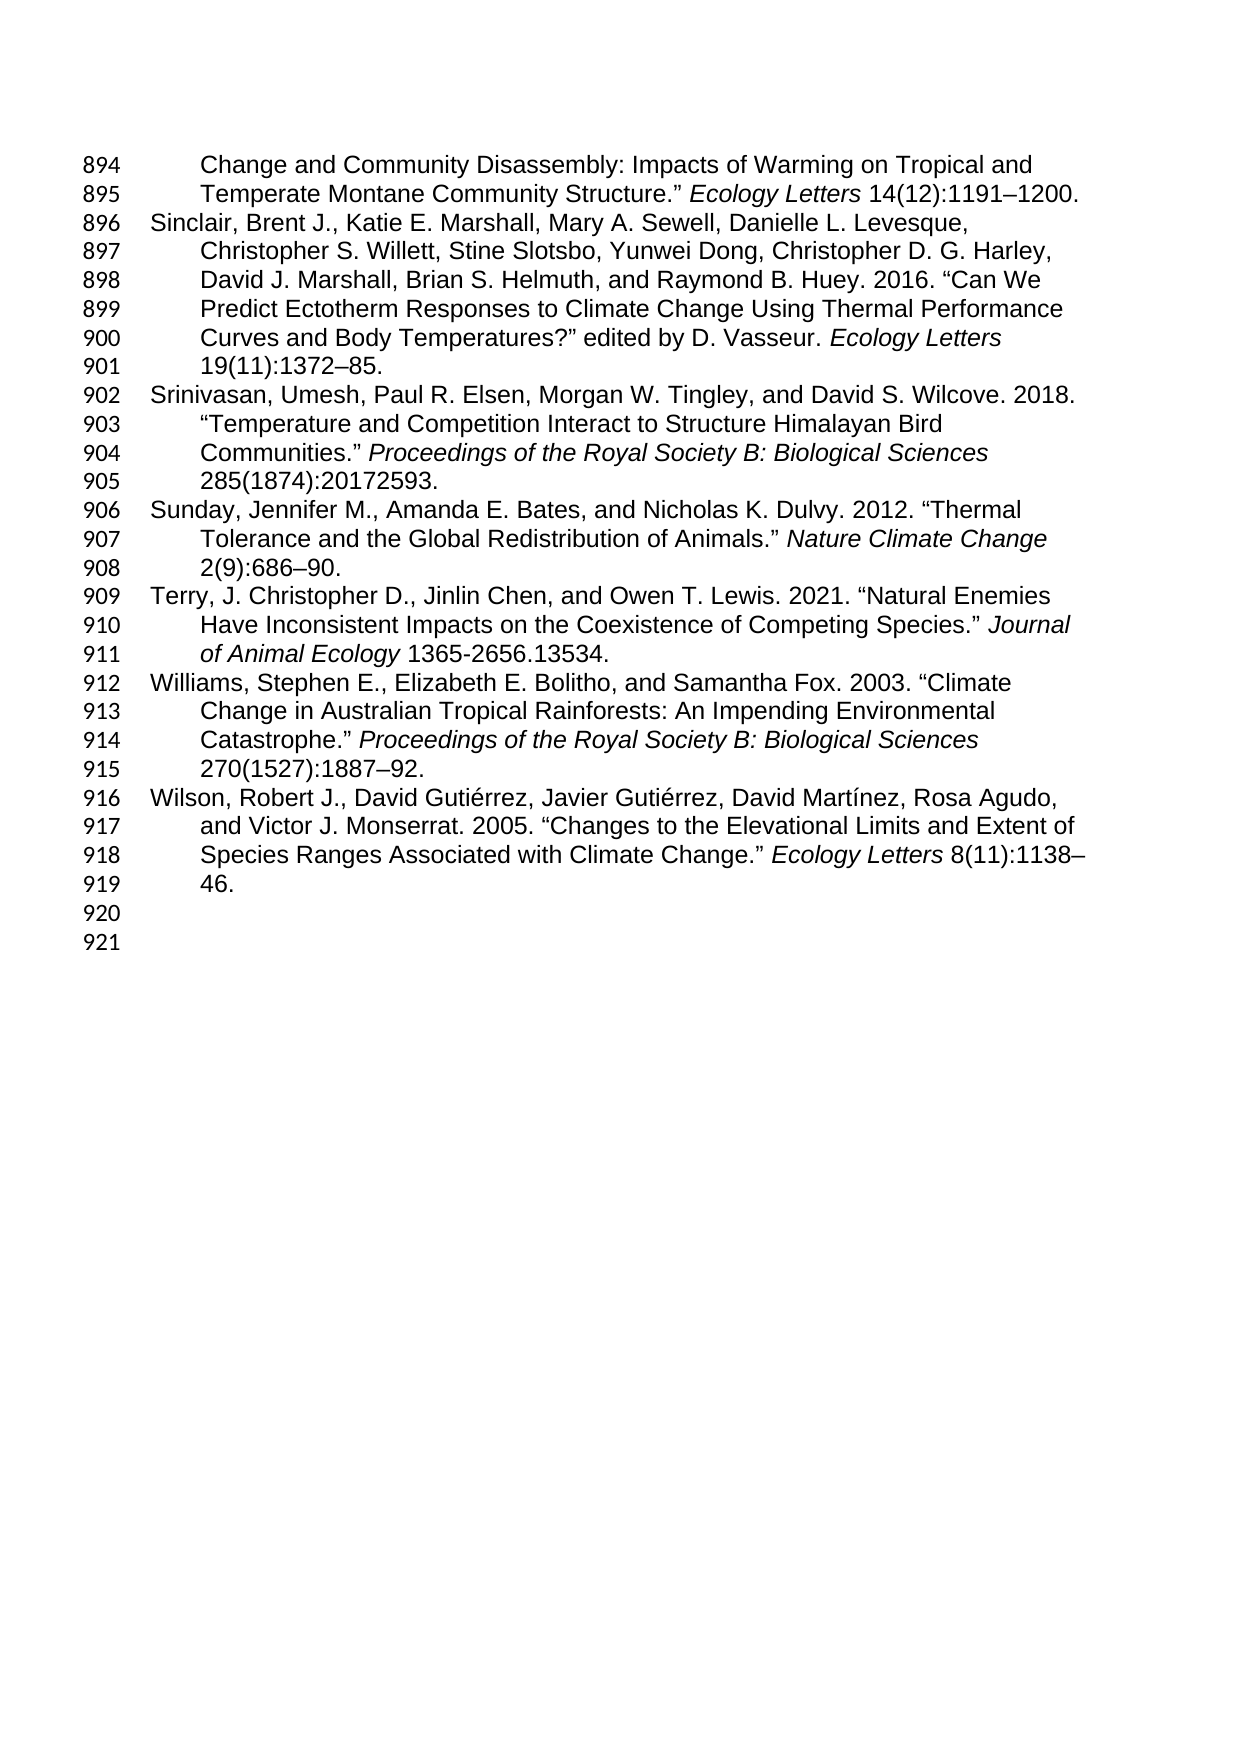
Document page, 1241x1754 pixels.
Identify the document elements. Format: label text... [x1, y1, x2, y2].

text Terry, J. Christopher D., Jinlin Chen, and Owen T. Lewis. 2021. “Natural Enemies Have Inconsistent Impacts on the Coexistence of Competing Species.” Journal of Animal Ecology 1365-2656.13534. [150, 581, 1090, 667]
text Wilson, Robert J., David Gutiérrez, Javier Gutiérrez, David Martínez, Rosa Agudo, and Victor J. Monserrat. 2005. “Changes to the Elevational Limits and Extent of Species Ranges Associated with Climate Change.” Ecology Letters 8(11):1138–46. [150, 782, 1090, 897]
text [150, 150, 1090, 207]
text Srinivasan, Umesh, Paul R. Elsen, Morgan W. Tingley, and David S. Wilcove. 2018. “Temperature and Competition Interact to Structure Himalayan Bird Communities.” Proceedings of the Royal Society B: Biological Sciences 285(1874):20172593. [150, 380, 1090, 495]
text Sunday, Jennifer M., Amanda E. Bates, and Nicholas K. Dulvy. 2012. “Thermal Tolerance and the Global Redistribution of Animals.” Nature Climate Change 2(9):686–90. [150, 495, 1090, 581]
text Sinclair, Brent J., Katie E. Marshall, Mary A. Sewell, Danielle L. Levesque, Christopher S. Willett, Stine Slotsbo, Yunwei Dong, Christopher D. G. Harley, David J. Marshall, Brian S. Helmuth, and Raymond B. Huey. 2016. “Can We Predict Ectotherm Responses to Climate Change Using Thermal Performance Curves and Body Temperatures?” edited by D. Vasseur. Ecology Letters 19(11):1372–85. [150, 207, 1090, 380]
text Williams, Stephen E., Elizabeth E. Bolitho, and Samantha Fox. 2003. “Climate Change in Australian Tropical Rainforests: An Impending Environmental Catastrophe.” Proceedings of the Royal Society B: Biological Sciences 270(1527):1887–92. [150, 667, 1090, 782]
